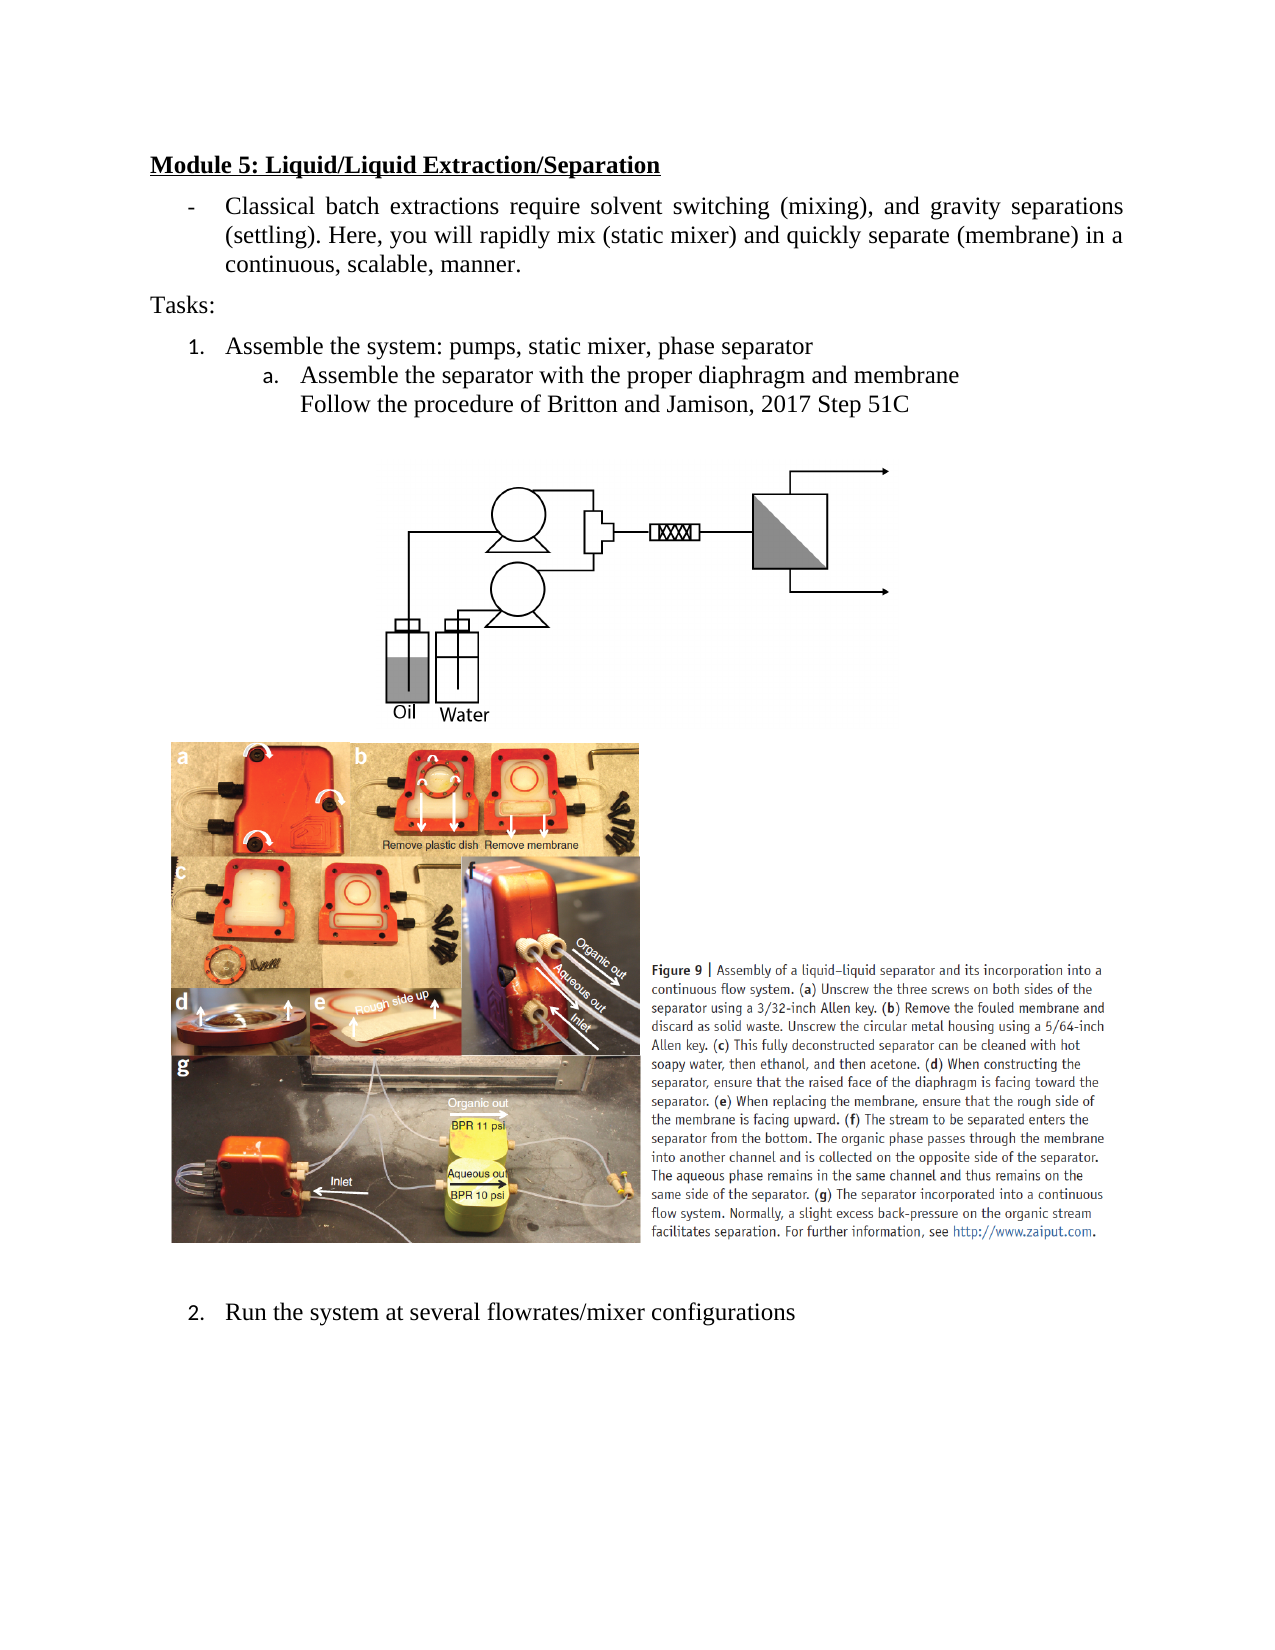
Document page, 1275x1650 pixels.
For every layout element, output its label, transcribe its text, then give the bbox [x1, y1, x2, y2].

text Module 5: Liquid/Liquid Extraction/Separation [150, 150, 1125, 179]
list Assemble the separator with the proper diaphragm and membrane [262, 360, 1125, 389]
text Tasks: [150, 290, 1125, 319]
list Classical batch extractions require solvent switching (mixing), and gravity separations (settling). Here, you will rapidly mix (static mixer) and quickly separate (membrane) in a continuous, scalable, manner. [187, 191, 1125, 277]
list Run the system at several flowrates/mixer configurations [187, 1297, 1125, 1327]
picture [376, 459, 899, 729]
list Assemble the system: pumps, static mixer, phase separator [187, 331, 1125, 360]
picture [647, 959, 1108, 1244]
picture [168, 741, 642, 1244]
list Follow the procedure of Britton and Jamison, 2017 Step 51C [300, 389, 1125, 418]
